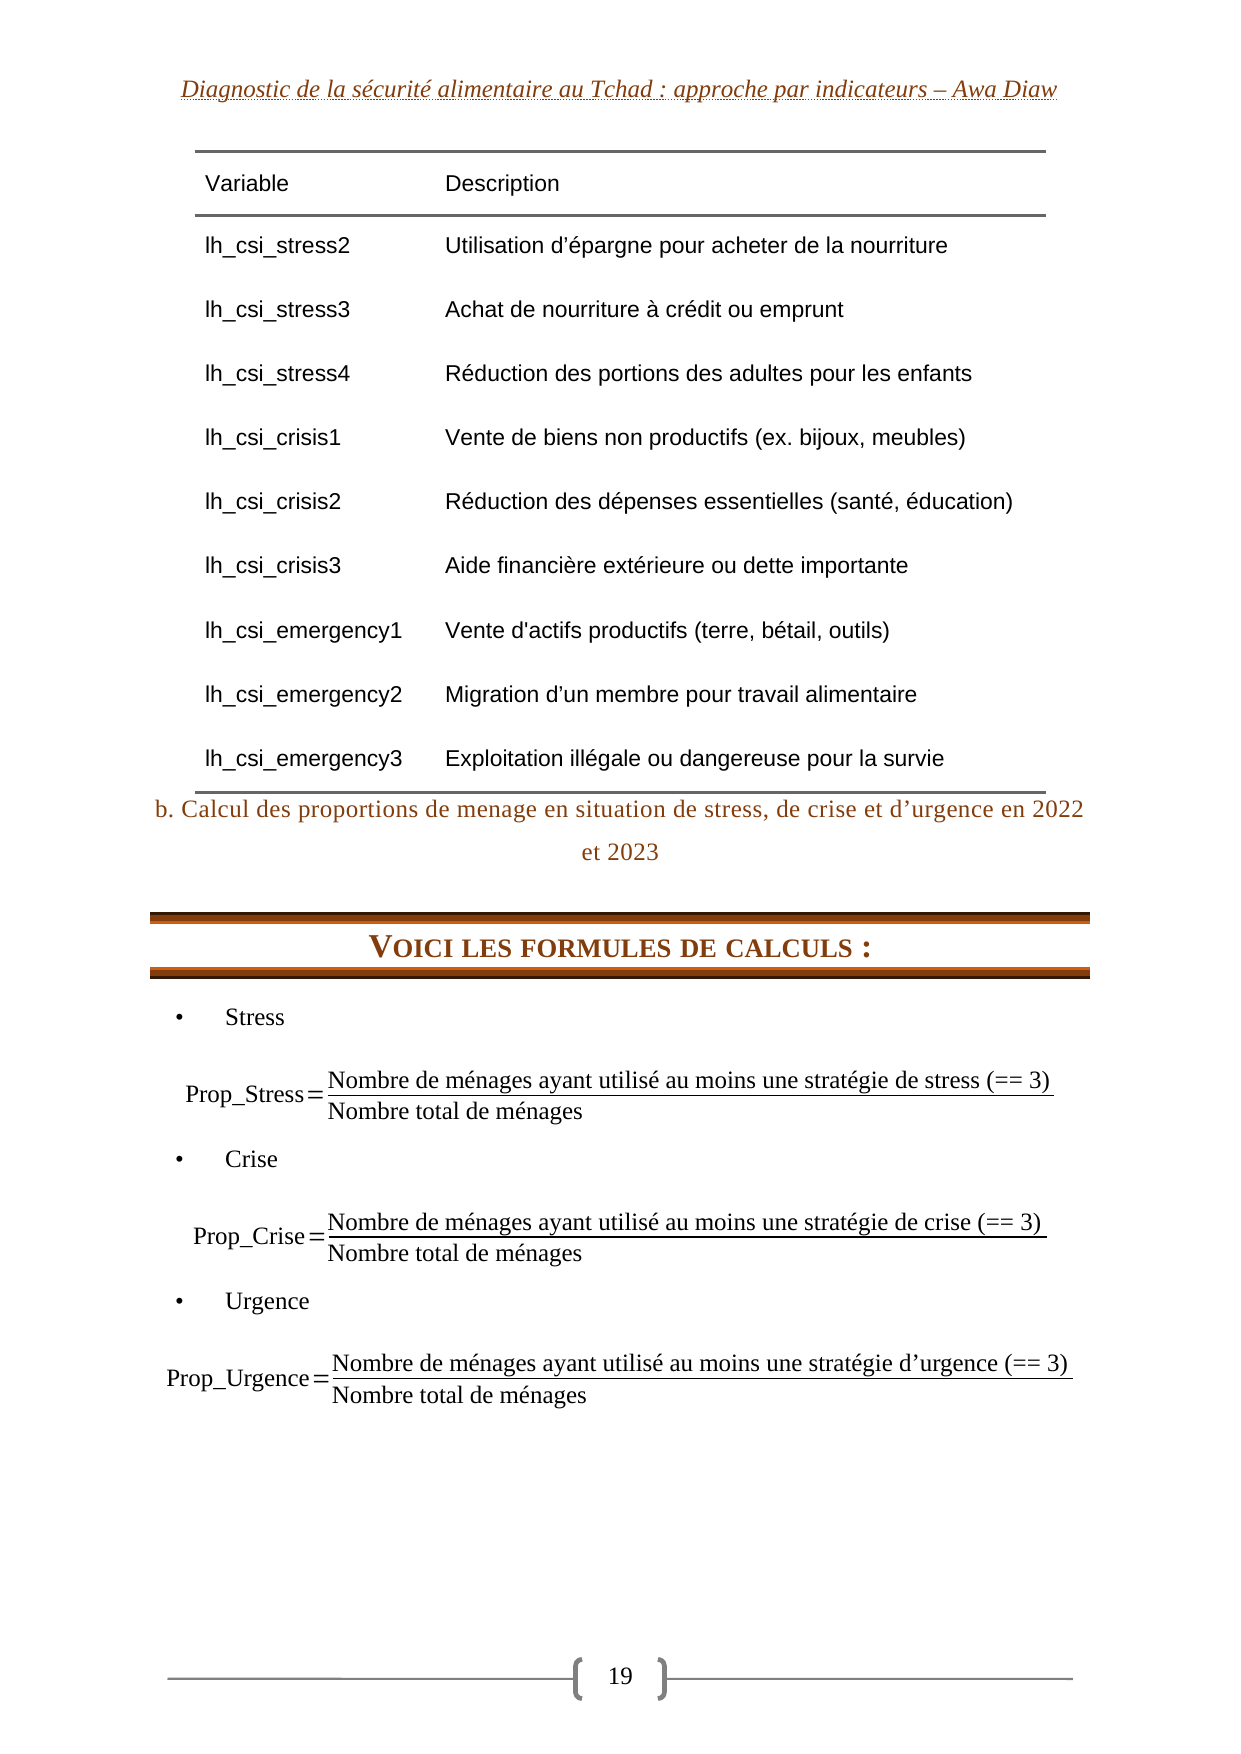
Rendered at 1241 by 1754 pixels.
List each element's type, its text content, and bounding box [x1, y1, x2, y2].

table_header Description [435, 153, 1046, 214]
subtitle b. Calcul des proportions de menage en situation de stress, de crise et d’urgence en 2022 et 2023 [150, 794, 1090, 866]
table_cell Utilisation d’épargne pour acheter de la nourriture [435, 217, 1046, 278]
table_cell lh_csi_crisis1 [195, 406, 434, 470]
list Urgence [175, 1286, 1090, 1315]
table_cell Aide financière extérieure ou dette importante [435, 534, 1046, 598]
table_cell lh_csi_emergency1 [195, 599, 434, 663]
table_header Variable [195, 153, 434, 214]
list Crise [175, 1144, 1090, 1173]
table_cell Réduction des portions des adultes pour les enfants [435, 342, 1046, 406]
table_cell Exploitation illégale ou dangereuse pour la survie [435, 727, 1046, 791]
list Stress [175, 1002, 1090, 1031]
table_cell lh_csi_emergency3 [195, 727, 434, 791]
table_cell lh_csi_emergency2 [195, 663, 434, 727]
table_cell lh_csi_crisis3 [195, 534, 434, 598]
table_cell lh_csi_stress4 [195, 342, 434, 406]
table_cell Vente d'actifs productifs (terre, bétail, outils) [435, 599, 1046, 663]
table_cell Achat de nourriture à crédit ou emprunt [435, 278, 1046, 342]
table_cell Réduction des dépenses essentielles (santé, éducation) [435, 470, 1046, 534]
table_cell Vente de biens non productifs (ex. bijoux, meubles) [435, 406, 1046, 470]
table_cell Migration d’un membre pour travail alimentaire [435, 663, 1046, 727]
table_cell lh_csi_stress3 [195, 278, 434, 342]
table_cell lh_csi_stress2 [195, 217, 434, 278]
table_cell lh_csi_crisis2 [195, 470, 434, 534]
